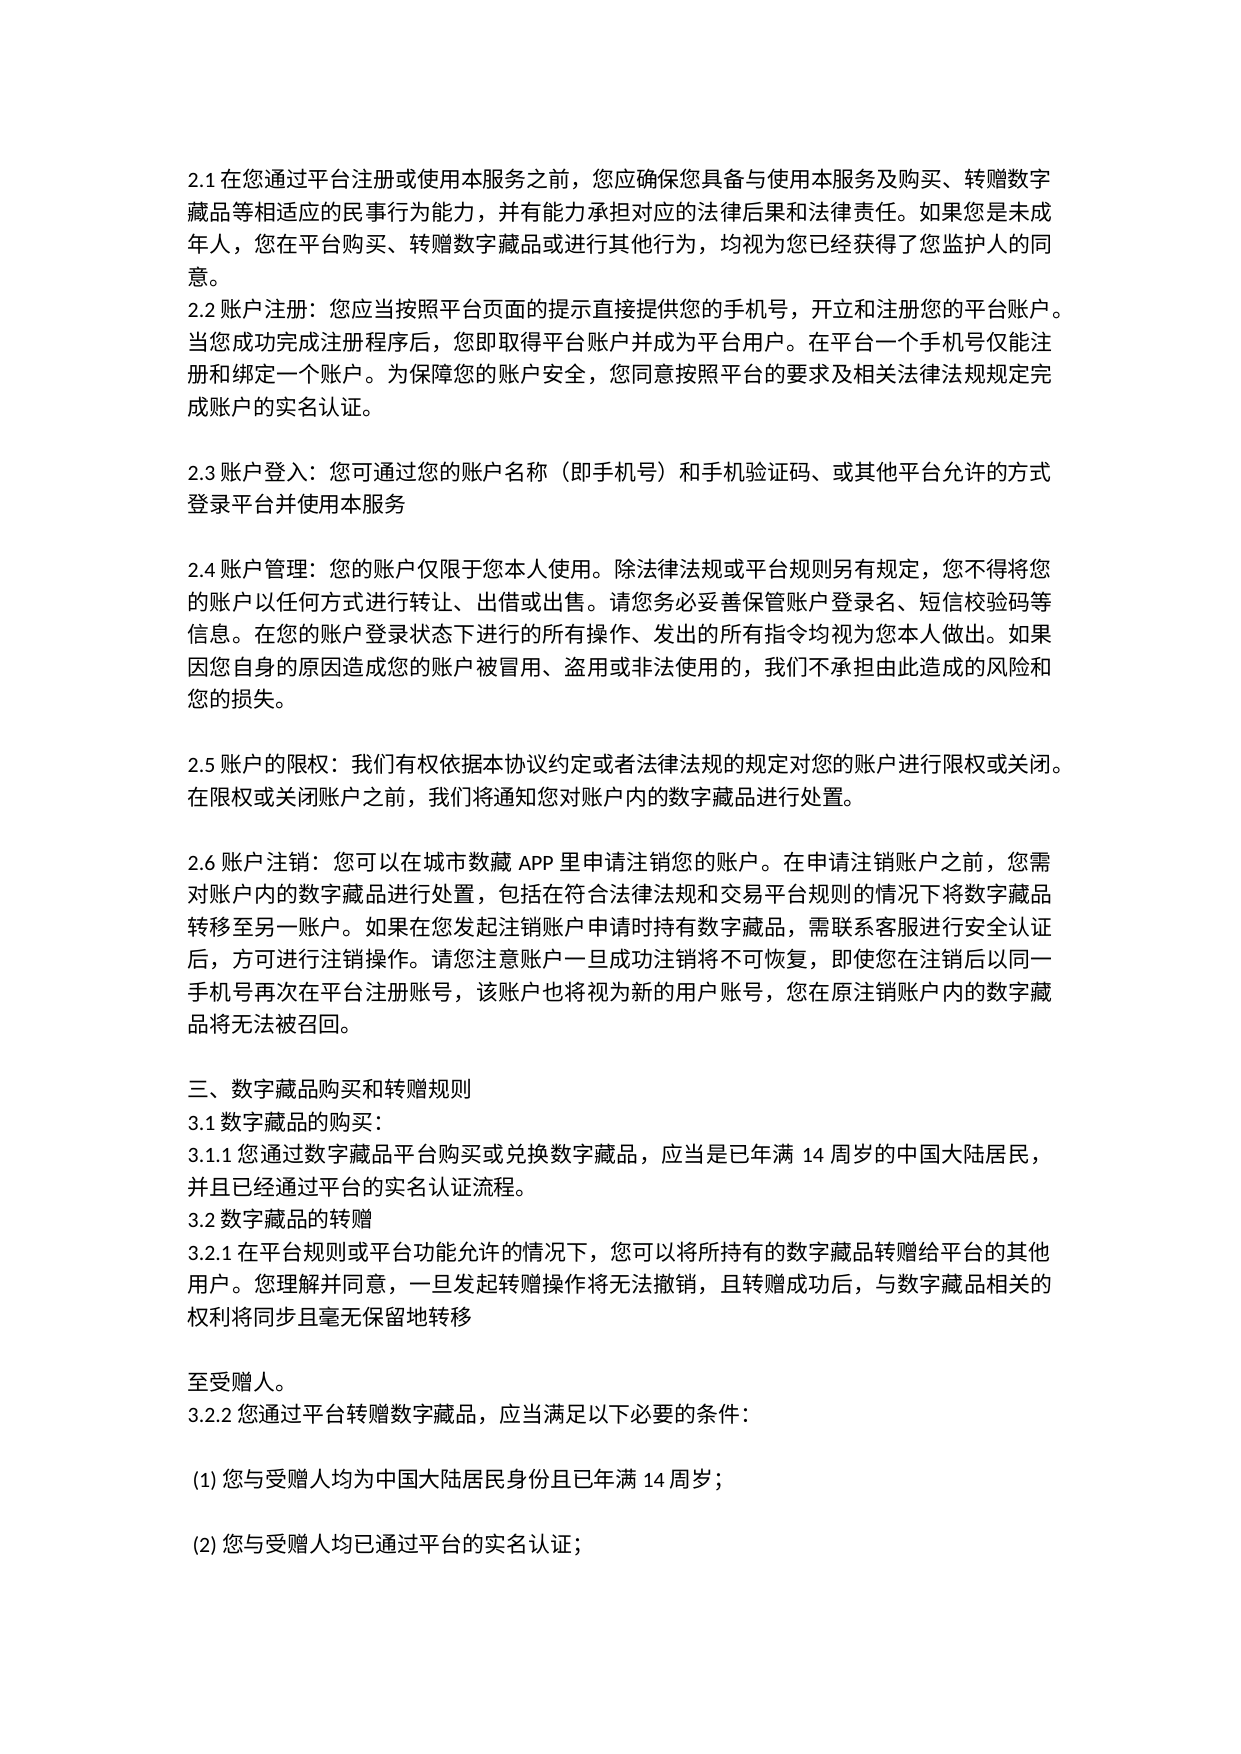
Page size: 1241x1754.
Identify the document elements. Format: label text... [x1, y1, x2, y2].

text 2.1 在您通过平台注册或使用本服务之前，您应确保您具备与使用本服务及购买、转赠数字藏品等相适应的民事行为能力，并有能力承担对应的法律后果和法律责任。如果您是未成年人，您在平台购买、转赠数字藏品或进行其他行为，均视为您已经获得了您监护人的同意。 [187, 162, 1053, 292]
text 2.2 账户注册：您应当按照平台页面的提示直接提供您的手机号，开立和注册您的平台账户。当您成功完成注册程序后，您即取得平台账户并成为平台用户。在平台一个手机号仅能注册和绑定一个账户。为保障您的账户安全，您同意按照平台的要求及相关法律法规规定完成账户的实名认证。 [187, 292, 1053, 422]
text 3.2.1 在平台规则或平台功能允许的情况下，您可以将所持有的数字藏品转赠给平台的其他用户。您理解并同意，一旦发起转赠操作将无法撤销，且转赠成功后，与数字藏品相关的权利将同步且毫无保留地转移 [187, 1234, 1053, 1332]
text (2) 您与受赠人均已通过平台的实名认证； [187, 1527, 1053, 1559]
text 3.1.1 您通过数字藏品平台购买或兑换数字藏品，应当是已年满 14 周岁的中国大陆居民，并且已经通过平台的实名认证流程。 [187, 1137, 1053, 1202]
text 2.4 账户管理：您的账户仅限于您本人使用。除法律法规或平台规则另有规定，您不得将您的账户以任何方式进行转让、出借或出售。请您务必妥善保管账户登录名、短信校验码等信息。在您的账户登录状态下进行的所有操作、发出的所有指令均视为您本人做出。如果因您自身的原因造成您的账户被冒用、盗用或非法使用的，我们不承担由此造成的风险和您的损失。 [187, 552, 1053, 714]
text 2.6 账户注销：您可以在城市数藏 APP 里申请注销您的账户。在申请注销账户之前，您需对账户内的数字藏品进行处置，包括在符合法律法规和交易平台规则的情况下将数字藏品转移至另一账户。如果在您发起注销账户申请时持有数字藏品，需联系客服进行安全认证后，方可进行注销操作。请您注意账户一旦成功注销将不可恢复，即使您在注销后以同一手机号再次在平台注册账号，该账户也将视为新的用户账号，您在原注销账户内的数字藏品将无法被召回。 [187, 844, 1053, 1039]
text 三、数字藏品购买和转赠规则 [187, 1072, 1053, 1104]
text 2.5 账户的限权：我们有权依据本协议约定或者法律法规的规定对您的账户进行限权或关闭。在限权或关闭账户之前，我们将通知您对账户内的数字藏品进行处置。 [187, 747, 1053, 812]
text (1) 您与受赠人均为中国大陆居民身份且已年满 14 周岁； [187, 1462, 1053, 1494]
text 至受赠人。 [187, 1364, 1053, 1397]
text 3.2 数字藏品的转赠 [187, 1202, 1053, 1234]
text 3.1 数字藏品的购买： [187, 1104, 1053, 1137]
text 2.3 账户登入：您可通过您的账户名称（即手机号）和手机验证码、或其他平台允许的方式登录平台并使用本服务 [187, 454, 1053, 519]
text 3.2.2 您通过平台转赠数字藏品，应当满足以下必要的条件： [187, 1397, 1053, 1429]
